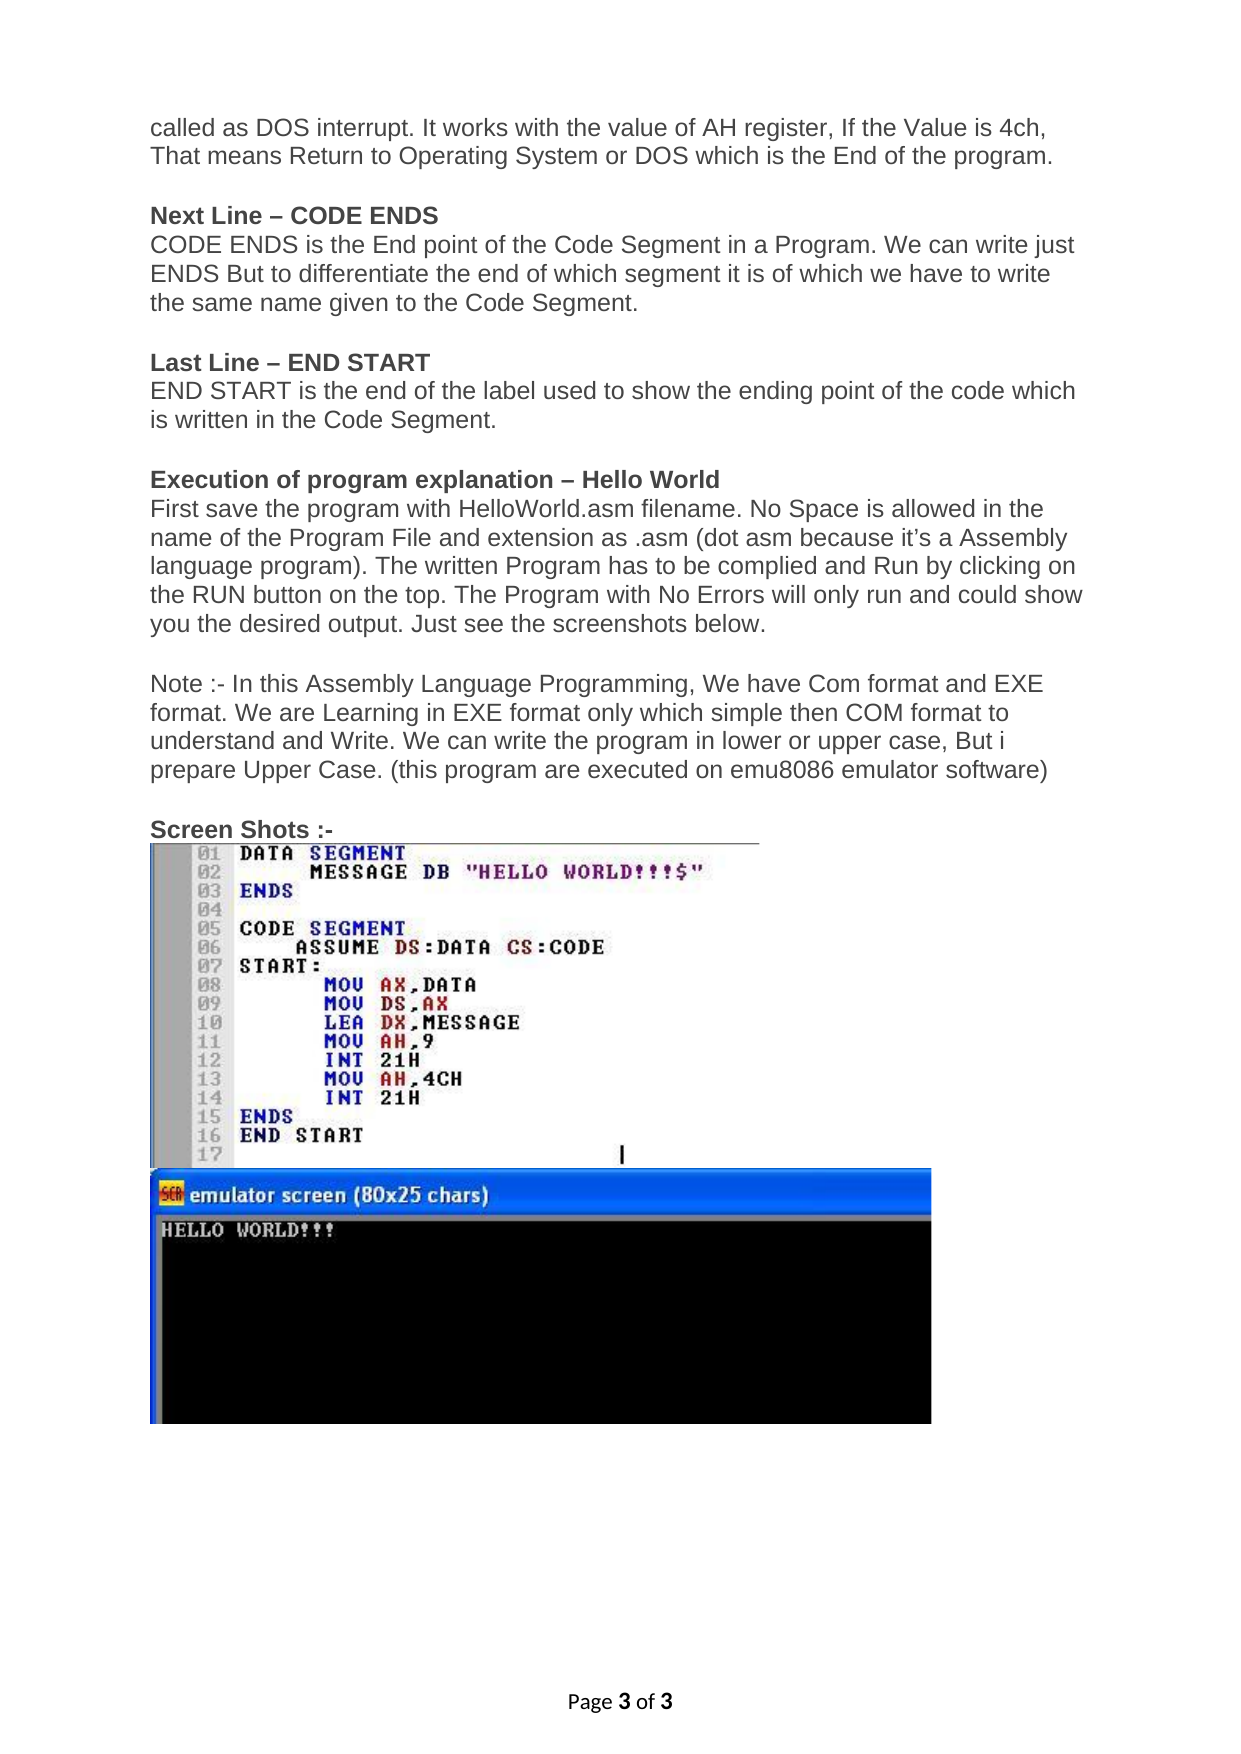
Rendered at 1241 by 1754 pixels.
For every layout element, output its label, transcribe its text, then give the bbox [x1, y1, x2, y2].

text Screen Shots :- [150, 815, 1090, 844]
text END START is the end of the label used to show the ending point of the code which is written in the Code Segment. [150, 376, 1090, 434]
text First save the program with HelloWorld.asm filename. No Space is allowed in the name of the Program File and extension as .asm (dot asm because it’s a Assembly language program). The written Program has to be complied and Run by clicking on the RUN button on the top. The Program with No Errors will only run and could show you the desired output. Just see the screenshots below. [150, 494, 1090, 637]
text Last Line – END START [150, 347, 1090, 376]
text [150, 112, 1090, 170]
text Execution of program explanation – Hello World [150, 465, 1090, 494]
text Next Line – CODE ENDS [150, 201, 1090, 230]
picture [150, 843, 932, 1424]
text CODE ENDS is the End point of the Code Segment in a Program. We can write just ENDS But to differentiate the end of which segment it is of which we have to write the same name given to the Code Segment. [150, 230, 1090, 316]
text Note :- In this Assembly Language Programming, We have Com format and EXE format. We are Learning in EXE format only which simple then COM format to understand and Write. We can write the program in lower or upper case, But i prepare Upper Case. (this program are executed on emu8086 emulator software) [150, 669, 1090, 784]
